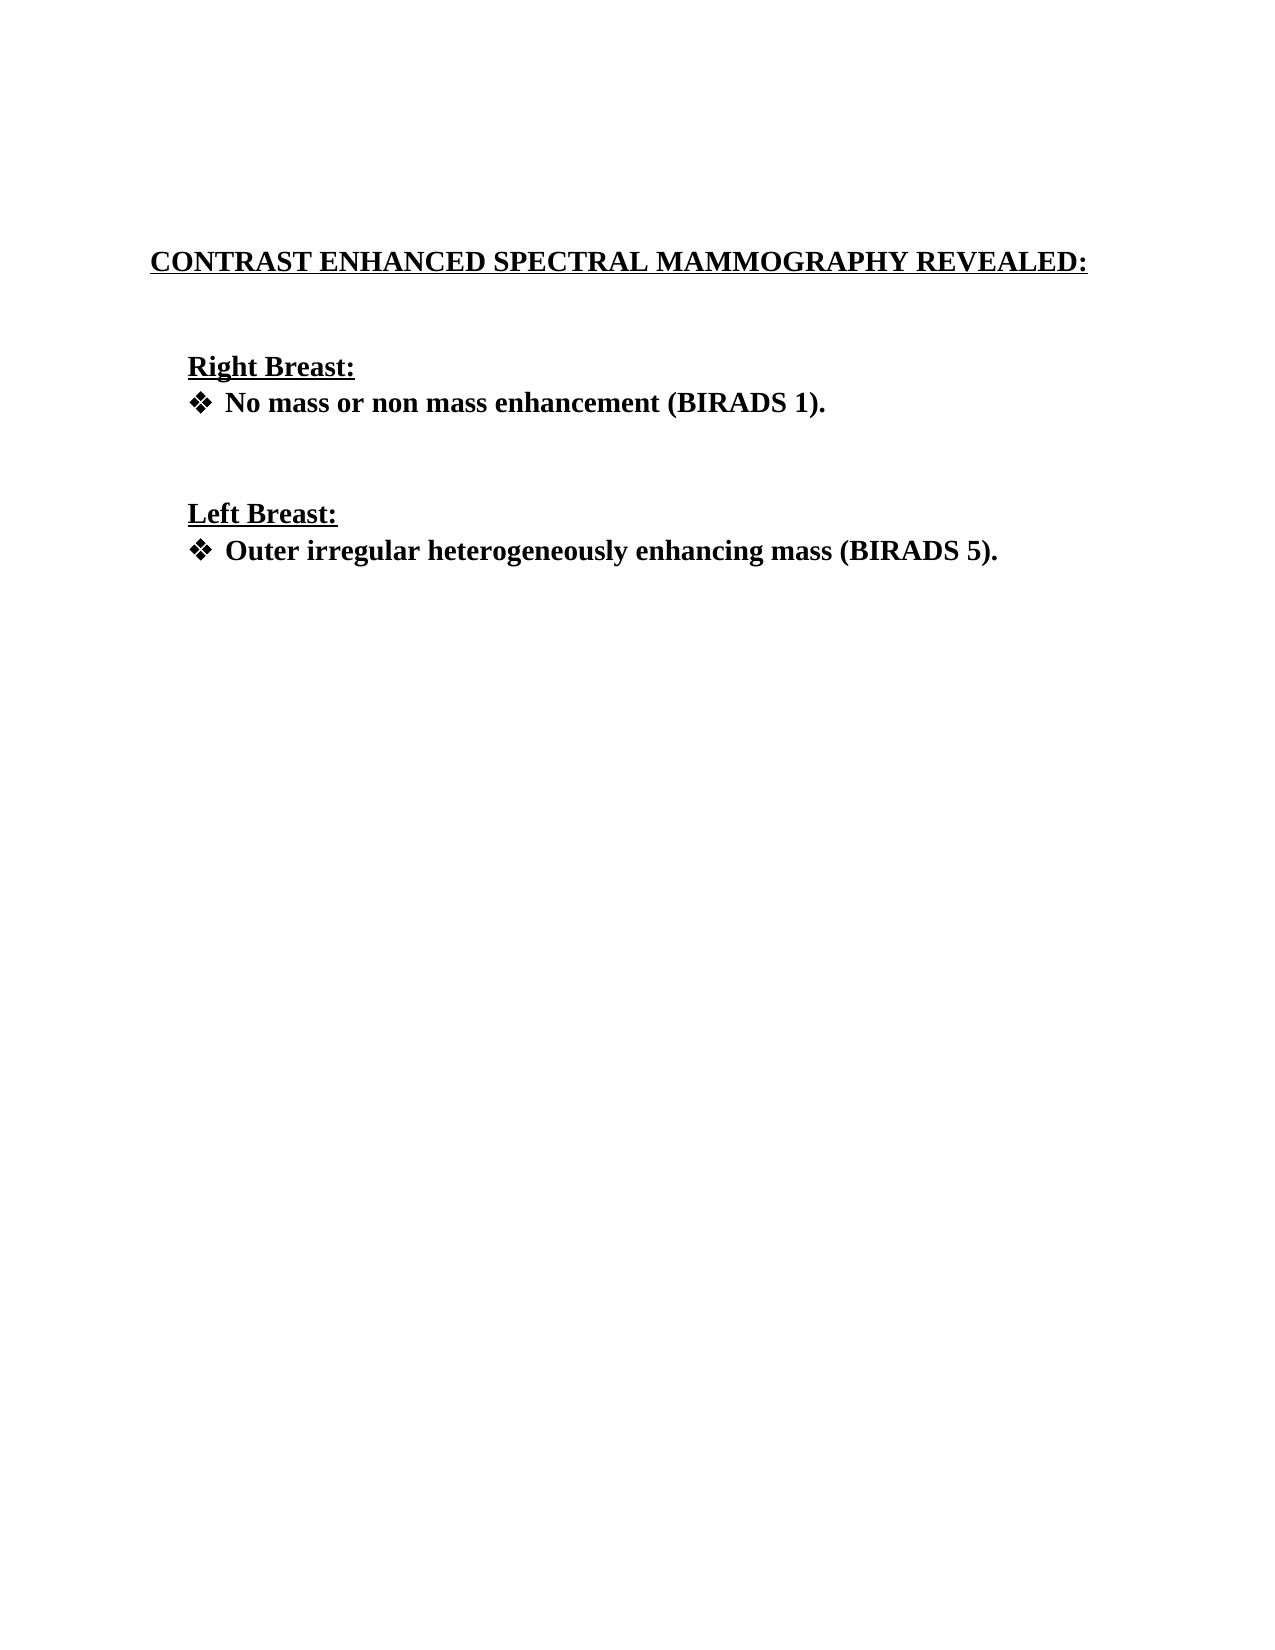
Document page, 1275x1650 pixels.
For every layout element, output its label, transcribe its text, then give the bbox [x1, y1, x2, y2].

text CONTRAST ENHANCED SPECTRAL MAMMOGRAPHY REVEALED: [150, 244, 1125, 277]
list Outer irregular heterogeneously enhancing mass (BIRADS 5). [187, 533, 1125, 566]
text Left Breast: [150, 496, 1122, 530]
text Right Breast: [150, 349, 1122, 383]
list No mass or non mass enhancement (BIRADS 1). [187, 386, 1125, 419]
